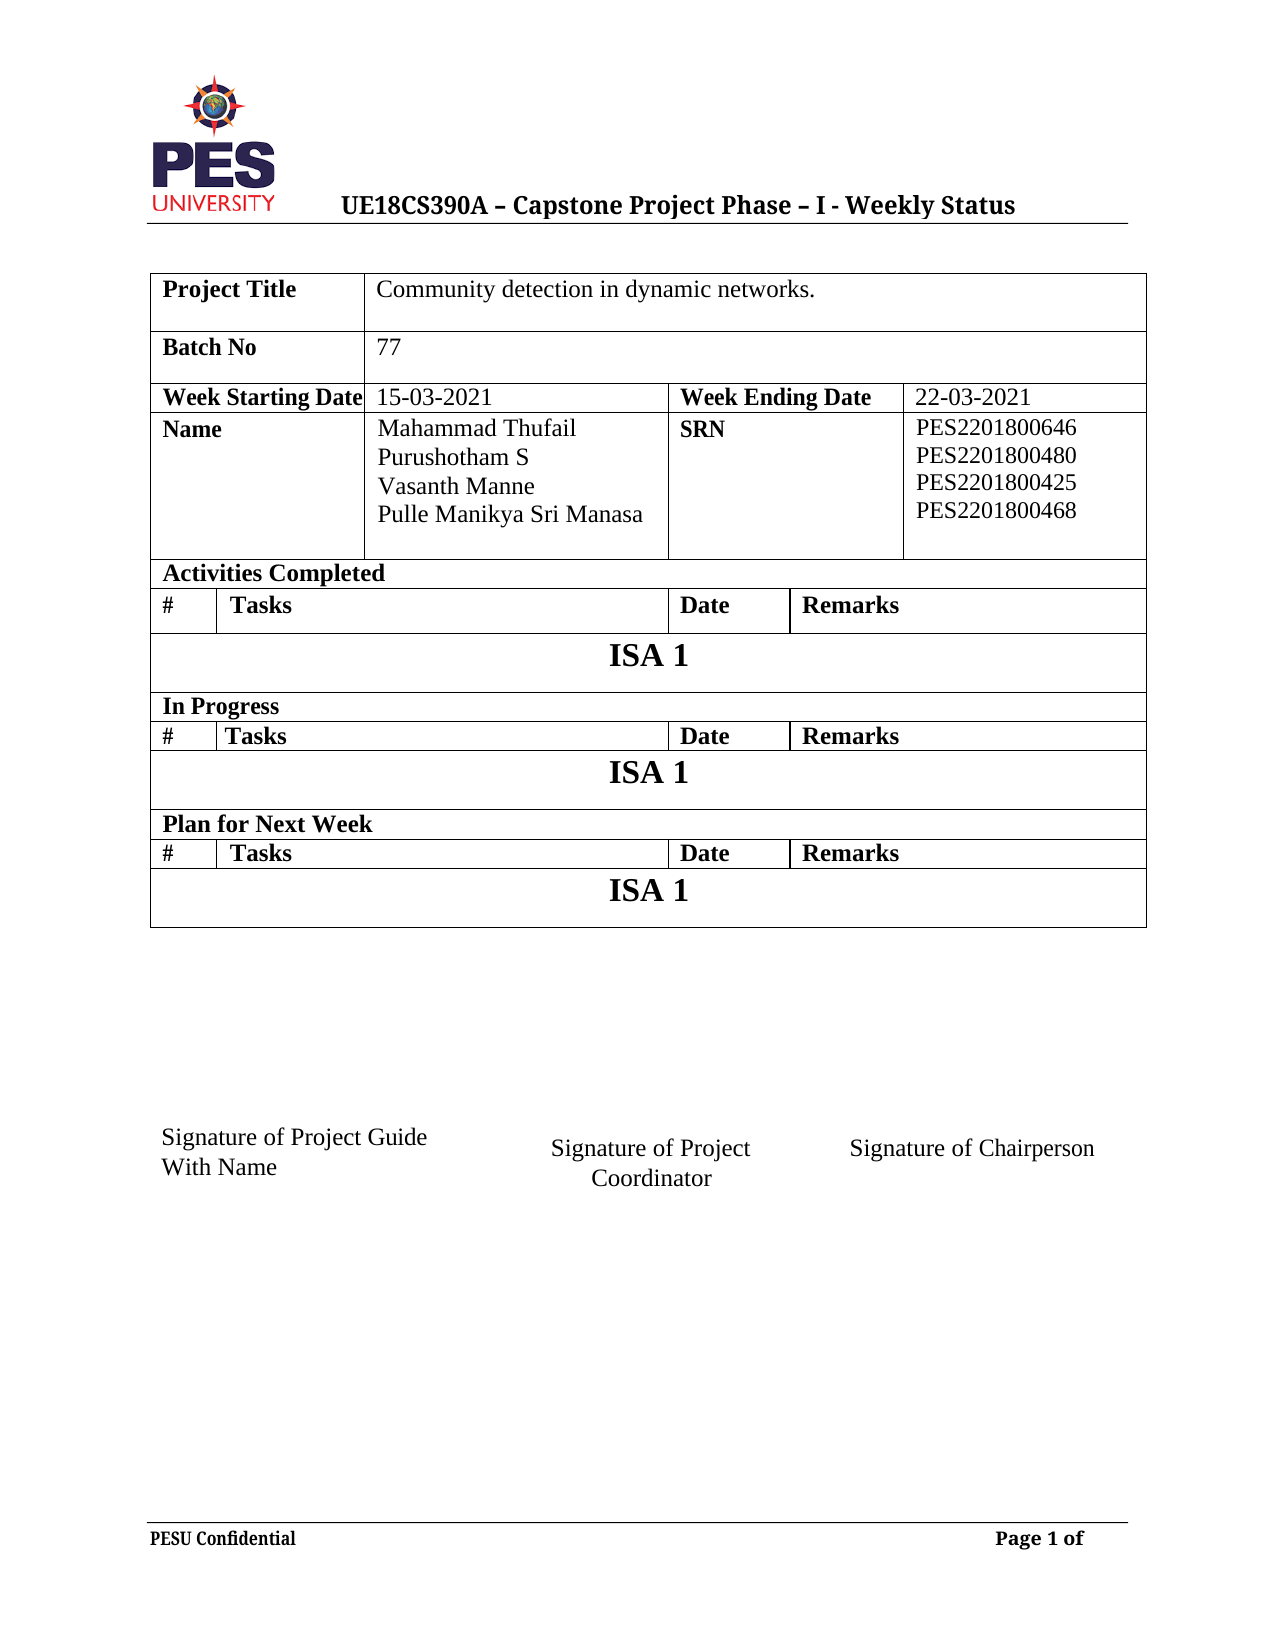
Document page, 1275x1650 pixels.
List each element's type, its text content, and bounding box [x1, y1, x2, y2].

table_cell Plan for Next Week [151, 810, 1146, 839]
table_cell Date [669, 840, 789, 868]
table_cell Week Starting Date [151, 384, 364, 412]
table_cell Batch No [151, 332, 364, 383]
table_cell Name [151, 413, 364, 559]
table_cell 77 [365, 332, 1146, 383]
table_header Community detection in dynamic networks. [365, 274, 1146, 331]
table_cell ISA 1 [151, 751, 1146, 809]
table_cell # [151, 722, 216, 750]
table_cell Activities Completed [151, 560, 1146, 588]
table_cell # [151, 840, 216, 868]
table_cell In Progress [151, 693, 1146, 721]
table_cell Mahammad Thufail Purushotham S Vasanth Manne Pulle Manikya Sri Manasa [365, 413, 668, 559]
text Signature of Chairperson [849, 1133, 1111, 1162]
table_cell Remarks [791, 840, 1146, 868]
table_cell Week Ending Date [669, 384, 903, 412]
table_cell Remarks [791, 589, 1146, 633]
table_cell # [151, 589, 216, 633]
table_cell 22-03-2021 [904, 384, 1146, 412]
table_cell ISA 1 [151, 869, 1146, 927]
table_cell SRN [669, 413, 903, 559]
table_cell Date [669, 722, 789, 750]
table_cell ISA 1 [151, 634, 1146, 692]
table_cell Date [669, 589, 789, 633]
text Signature of Project Guide With Name [161, 1122, 441, 1181]
table_cell Tasks [217, 589, 668, 633]
table_cell Remarks [791, 722, 1146, 750]
table_cell PES2201800646 PES2201800480 PES2201800425 PES2201800468 [904, 413, 1146, 559]
picture [153, 75, 275, 211]
text Signature of Project Coordinator [551, 1133, 763, 1192]
table_cell 15-03-2021 [365, 384, 668, 412]
table_cell Tasks [217, 840, 668, 868]
table_header Project Title [151, 274, 364, 331]
table_cell Tasks [217, 722, 668, 750]
